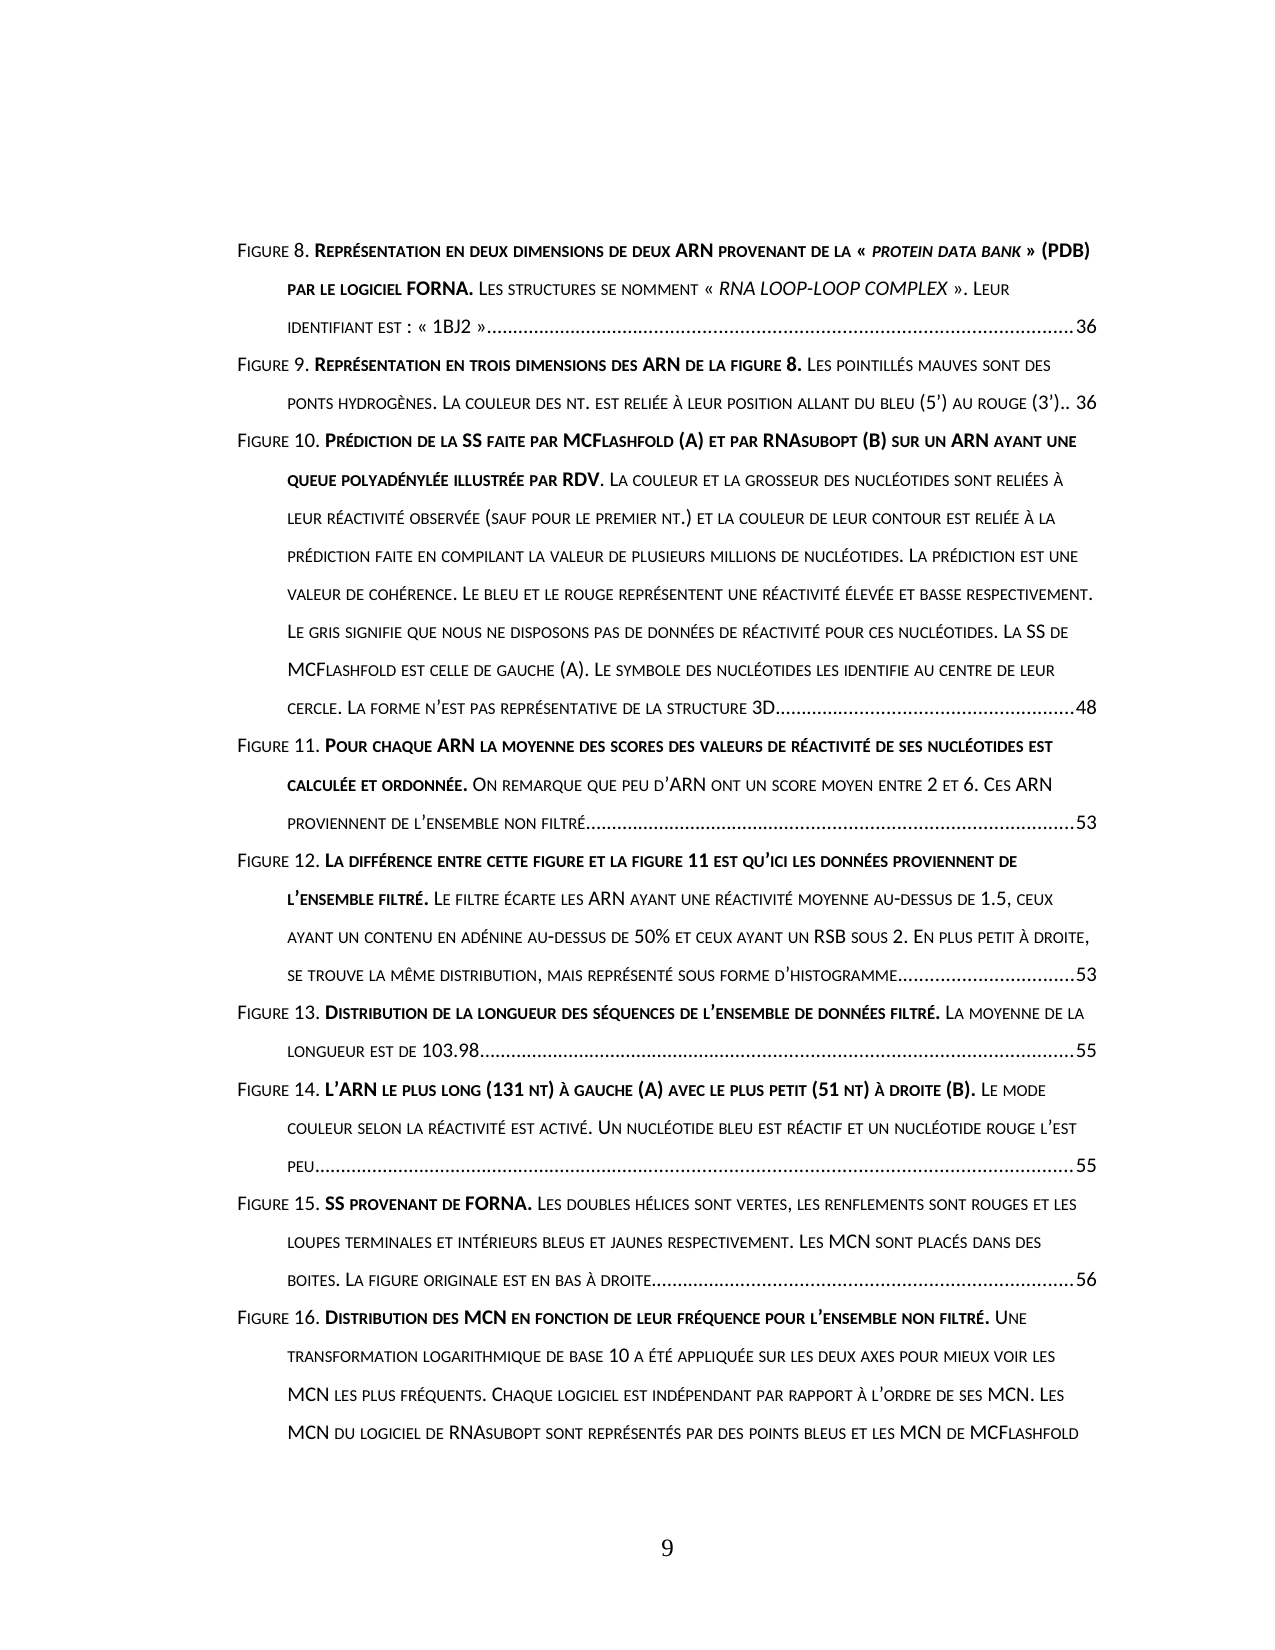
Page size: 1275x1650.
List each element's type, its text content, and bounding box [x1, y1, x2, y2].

text Figure 11. Pour chaque ARN la moyenne des scores des valeurs de réactivité de ses nucléotides est calculée et ordonnée. On remarque que peu d’ARN ont un score moyen entre 2 et 6. Ces ARN proviennent de l’ensemble non filtré. 53 [237, 733, 1098, 834]
text Figure 15. SS provenant de FORNA. Les doubles hélices sont vertes, les renflements sont rouges et les loupes terminales et intérieurs bleus et jaunes respectivement. Les MCN sont placés dans des boites. La figure originale est en bas à droite. 56 [237, 1190, 1098, 1292]
text Figure 8. Représentation en deux dimensions de deux ARN provenant de la « protein data bank » (PDB) par le logiciel FORNA. Les structures se nomment « RNA LOOP-LOOP COMPLEX ». Leur identifiant est : « 1BJ2 ». 36 [237, 237, 1098, 339]
text Figure 12. La différence entre cette figure et la figure 11 est qu’ici les données proviennent de l’ensemble filtré. Le filtre écarte les ARN ayant une réactivité moyenne au-dessus de 1.5, ceux ayant un contenu en adénine au-dessus de 50% et ceux ayant un RSB sous 2. En plus petit à droite, se trouve la même distribution, mais représenté sous forme d’histogramme. 53 [237, 847, 1098, 987]
text Figure 10. Prédiction de la SS faite par MCFlashfold (A) et par RNAsubopt (B) sur un ARN ayant une queue polyadénylée illustrée par RDV. La couleur et la grosseur des nucléotides sont reliées à leur réactivité observée (sauf pour le premier nt.) et la couleur de leur contour est reliée à la prédiction faite en compilant la valeur de plusieurs millions de nucléotides. La prédiction est une valeur de cohérence. Le bleu et le rouge représentent une réactivité élevée et basse respectivement. Le gris signifie que nous ne disposons pas de données de réactivité pour ces nucléotides. La SS de MCFlashfold est celle de gauche (A). Le symbole des nucléotides les identifie au centre de leur cercle. La forme n’est pas représentative de la structure 3D. 48 [237, 428, 1098, 720]
text Figure 14. L’ARN le plus long (131 nt) à gauche (A) avec le plus petit (51 nt) à droite (B). Le mode couleur selon la réactivité est activé. Un nucléotide bleu est réactif et un nucléotide rouge l’est peu. 55 [237, 1076, 1098, 1177]
text Figure 13. Distribution de la longueur des séquences de l’ensemble de données filtré. La moyenne de la longueur est de 103.98. 55 [237, 999, 1098, 1063]
text Figure 9. Représentation en trois dimensions des ARN de la figure 8. Les pointillés mauves sont des ponts hydrogènes. La couleur des nt. est reliée à leur position allant du bleu (5’) au rouge (3’). 36 [237, 351, 1098, 415]
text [237, 1304, 1098, 1444]
